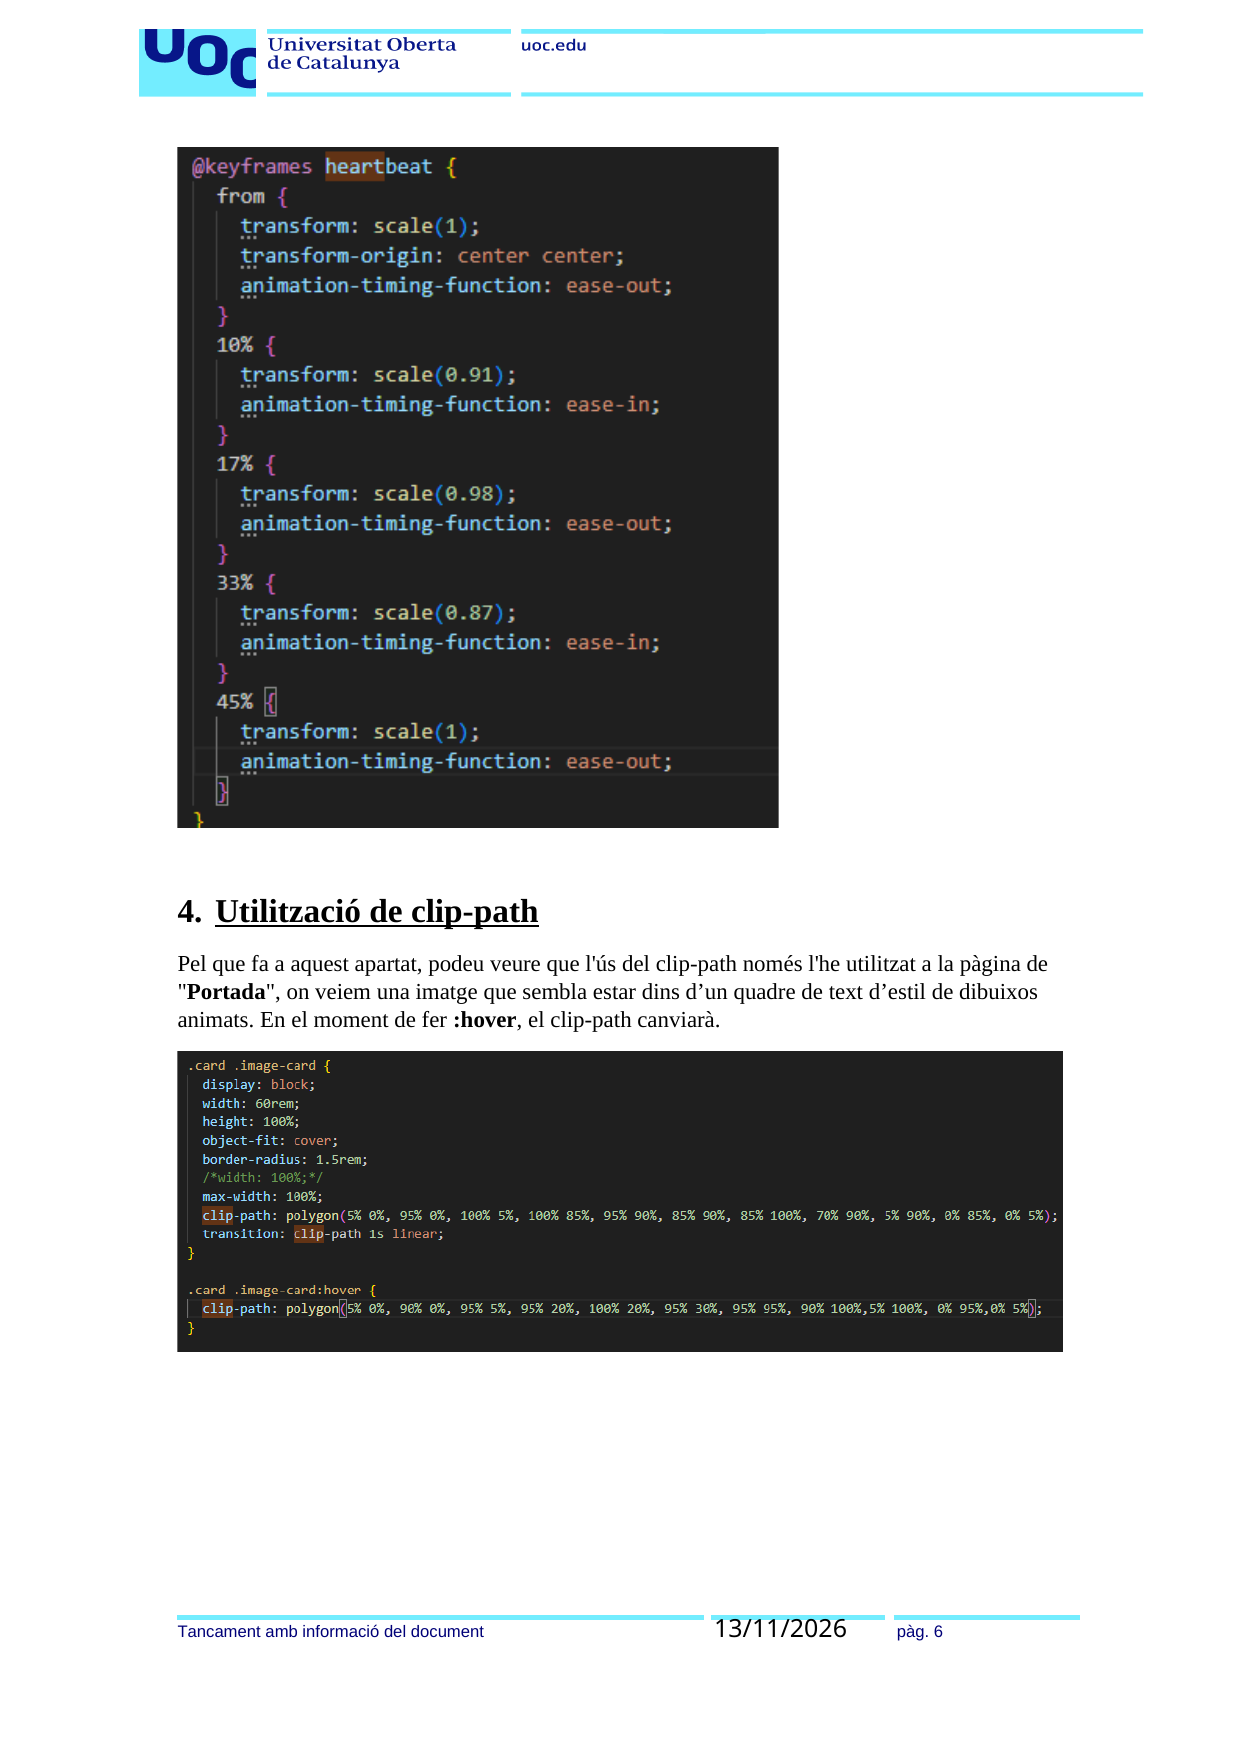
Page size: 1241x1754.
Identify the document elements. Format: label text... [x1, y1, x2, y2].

picture [177, 1051, 1063, 1352]
text Pel que fa a aquest apartat, podeu veure que l'ús del clip-path només l'he utilitzat a la pàgina de "Portada", on veiem una imatge que sembla estar dins d’un quadre de text d’estil de dibuixos animats. En el moment de fer :hover, el clip-path canviarà. [177, 949, 1063, 1033]
subtitle Utilització de clip-path [177, 892, 1063, 930]
picture [139, 29, 1144, 100]
picture [177, 147, 779, 828]
